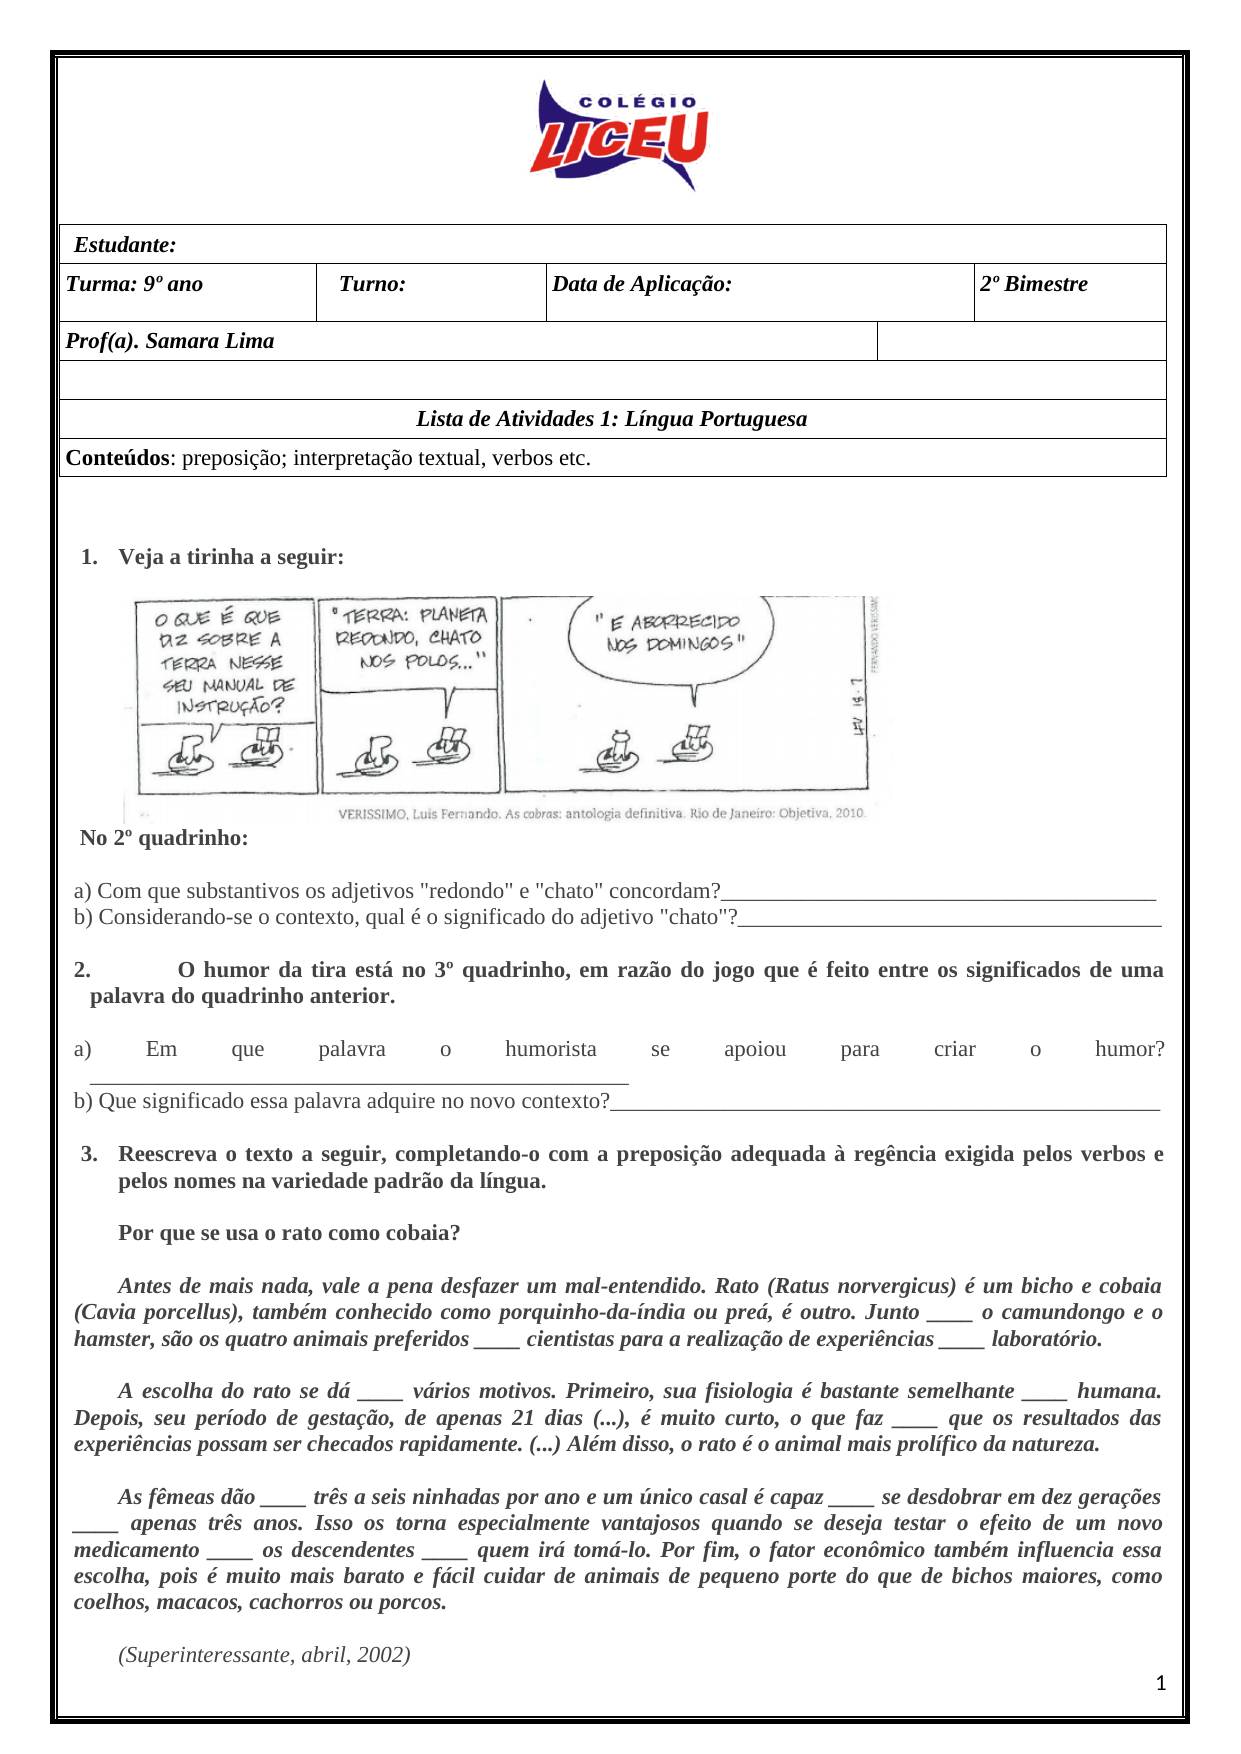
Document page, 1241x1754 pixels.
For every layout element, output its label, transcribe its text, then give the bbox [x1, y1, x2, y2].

list O humor da tira está no 3º quadrinho, em razão do jogo que é feito entre os significados de uma palavra do quadrinho anterior. [74, 956, 1167, 1008]
text Por que se usa o rato como cobaia? [118, 1219, 1167, 1246]
list b) Que significado essa palavra adquire no novo contexto?________________________________________________ [74, 1088, 1167, 1114]
list Veja a tirinha a seguir: [81, 543, 1167, 569]
table_header Estudante: [60, 225, 1166, 263]
picture [118, 596, 893, 824]
text No 2º quadrinho: [74, 824, 1167, 850]
text b) Considerando-se o contexto, qual é o significado do adjetivo "chato"?_____________________________________ [74, 903, 1167, 929]
table_cell Turma: 9º ano [60, 264, 316, 321]
text a) Em que palavra o humorista se apoiou para criar o humor?_______________________________________________ [74, 1035, 1167, 1088]
text a) Com que substantivos os adjetivos "redondo" e "chato" concordam?______________________________________ [74, 877, 1167, 903]
list Reescreva o texto a seguir, completando-o com a preposição adequada à regência exigida pelos verbos e pelos nomes na variedade padrão da língua. [81, 1140, 1167, 1193]
table_cell [878, 322, 1166, 360]
picture [519, 70, 719, 196]
table_cell Data de Aplicação: [547, 264, 974, 321]
text (Superinteressante, abril, 2002) [74, 1641, 1167, 1667]
table_cell Prof(a). Samara Lima [60, 322, 877, 360]
table_cell 2º Bimestre [975, 264, 1166, 321]
table_cell Conteúdos: preposição; interpretação textual, verbos etc. [60, 439, 1166, 476]
table_cell Lista de Atividades 1: Língua Portuguesa [60, 400, 1166, 437]
table_cell [60, 361, 1166, 398]
table_cell Turno: [317, 264, 546, 321]
text A escolha do rato se dá ____ vários motivos. Primeiro, sua fisiologia é bastante semelhante ____ humana. Depois, seu período de gestação, de apenas 21 dias (...), é muito curto, o que faz ____ que os resultados das experiências possam ser checados rapidamente. (...) Além disso, o rato é o animal mais prolífico da natureza. [74, 1377, 1167, 1457]
text As fêmeas dão ____ três a seis ninhadas por ano e um único casal é capaz ____ se desdobrar em dez gerações ____ apenas três anos. Isso os torna especialmente vantajosos quando se deseja testar o efeito de um novo medicamento ____ os descendentes ____ quem irá tomá-lo. Por fim, o fator econômico também influencia essa escolha, pois é muito mais barato e fácil cuidar de animais de pequeno porte do que de bichos maiores, como coelhos, macacos, cachorros ou porcos. [74, 1483, 1167, 1615]
text Antes de mais nada, vale a pena desfazer um mal-entendido. Rato (Ratus norvergicus) é um bicho e cobaia (Cavia porcellus), também conhecido como porquinho-da-índia ou preá, é outro. Junto ____ o camundongo e o hamster, são os quatro animais preferidos ____ cientistas para a realização de experiências ____ laboratório. [74, 1272, 1167, 1351]
